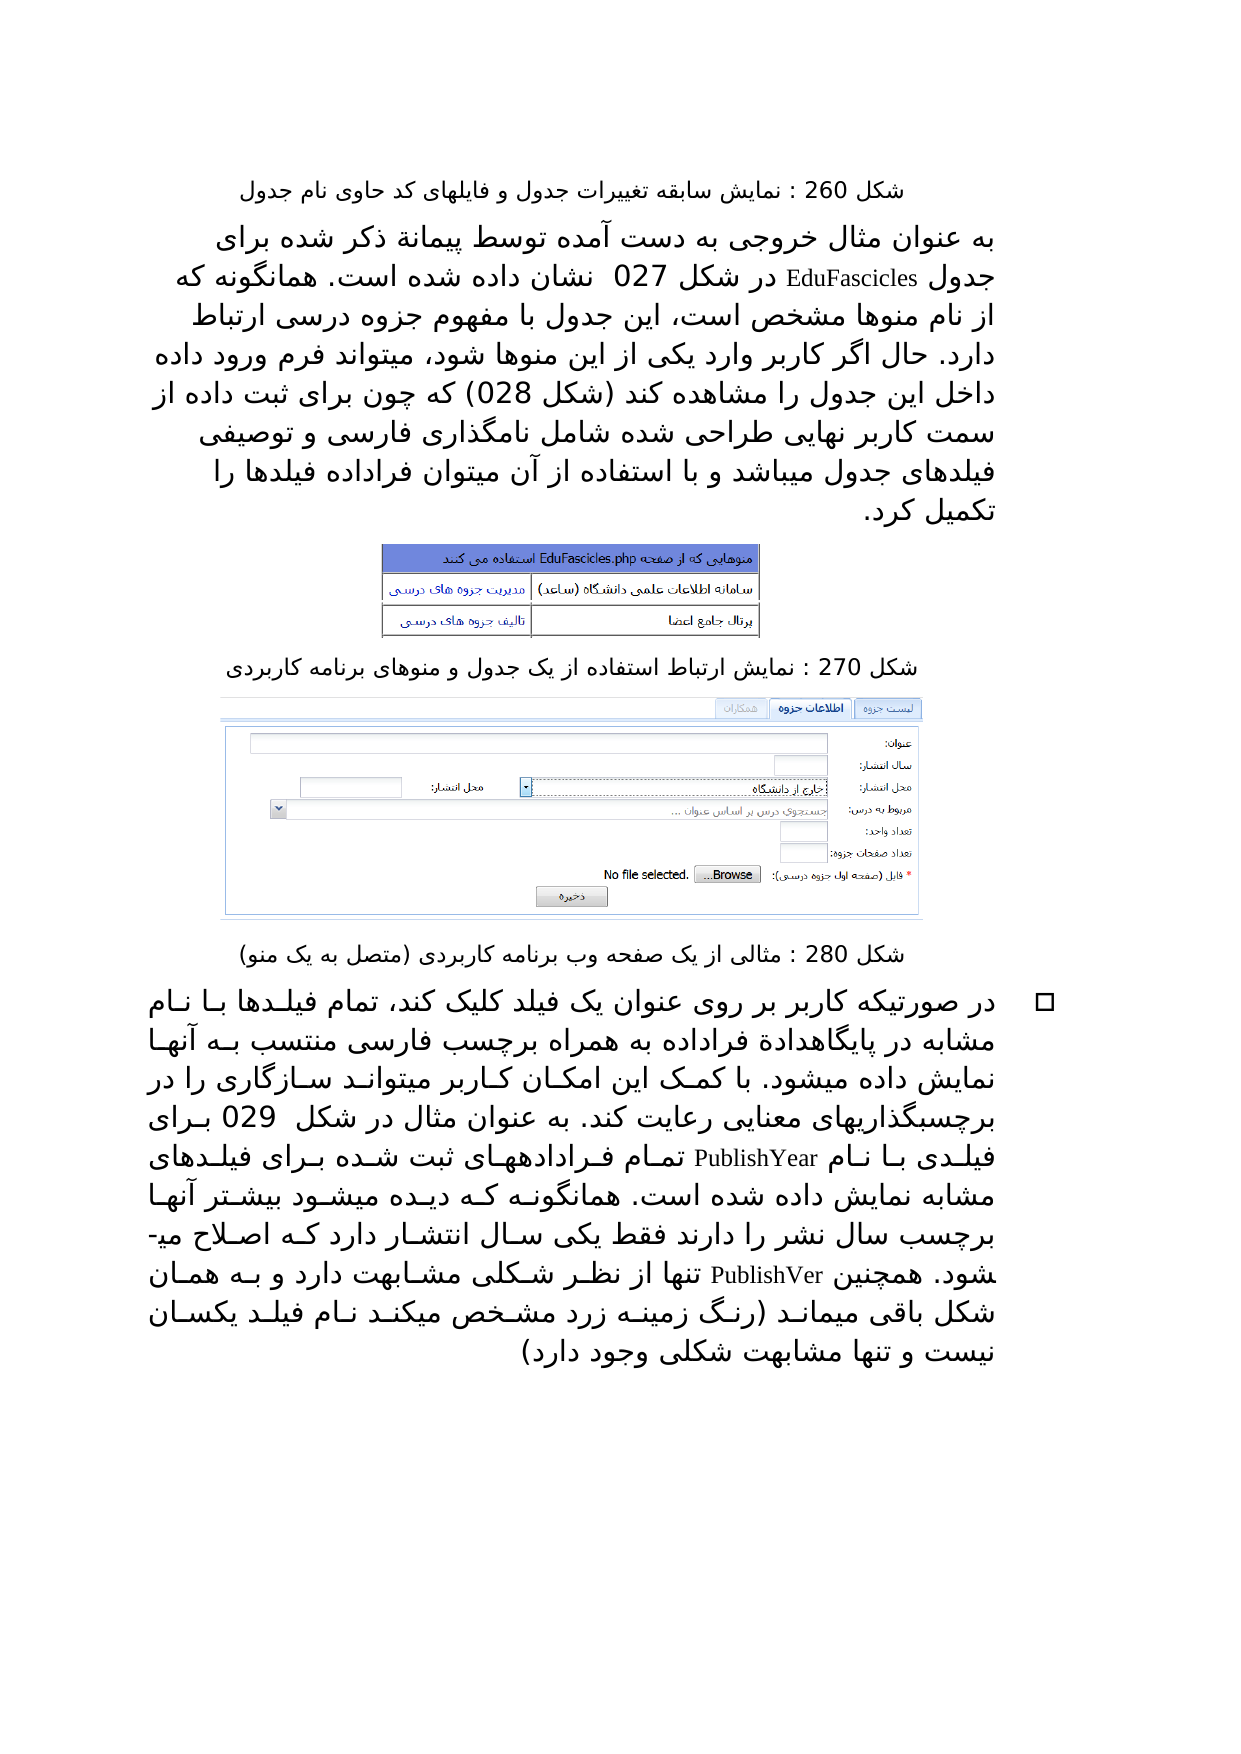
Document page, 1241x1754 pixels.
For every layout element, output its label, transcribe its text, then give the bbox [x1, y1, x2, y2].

list در صورتیکه کاربر بر روی عنوان یک فیلد کلیک کند، تمام فیلدها با نام مشابه در پایگاهدادة فراداده به همراه برچسب فارسی منتسب به آنها نمایش داده میشود. با کمک این امکان کاربر میتواند سازگاری را در برچسبگذاریهای معنایی رعایت کند. به عنوان مثال در شکل ‏029 برای فیلدی با نام PublishYear تمام فرادادههای ثبت شده برای فیلدهای مشابه نمایش داده شده است. همانگونه که دیده میشود بیشتر آنها برچسب سال نشر را دارند فقط یکی سال انتشار دارد که اصلاح میشود. همچنین PublishVer تنها از نظر شکلی مشابهت دارد و به همان شکل باقی میماند (رنگ زمینه زرد مشخص میکند نام فیلد یکسان نیست و تنها مشابهت شکلی وجود دارد) [148, 984, 1033, 1368]
picture [381, 544, 762, 638]
text شکل ‏028 : مثالی از یک صفحه وب برنامه کاربردی (متصل به یک منو) [148, 941, 996, 967]
text شکل ‏027 : نمایش ارتباط استفاده از یک جدول و منوهای برنامه کاربردی [148, 654, 996, 681]
list به عنوان مثال خروجی به دست آمده توسط پیمانة ذکر شده برای جدول EduFascicles در شکل ‏027 نشان داده شده است. همانگونه که از نام منوها مشخص است، این جدول با مفهوم جزوه درسی ارتباط دارد. حال اگر کاربر وارد یکی از این منوها شود، میتواند فرم ورود داده داخل این جدول را مشاهده کند (شکل ‏028) که چون برای ثبت داده از سمت کاربر نهایی طراحی شده شامل نامگذاری فارسی و توصیفی فیلدهای جدول میباشد و با استفاده از آن میتوان فراداده فیلدها را تکمیل کرد. [148, 220, 996, 527]
text شکل ‏026 : نمایش سابقه تغییرات جدول و فایلهای کد حاوی نام جدول [148, 177, 996, 204]
picture [220, 697, 923, 924]
